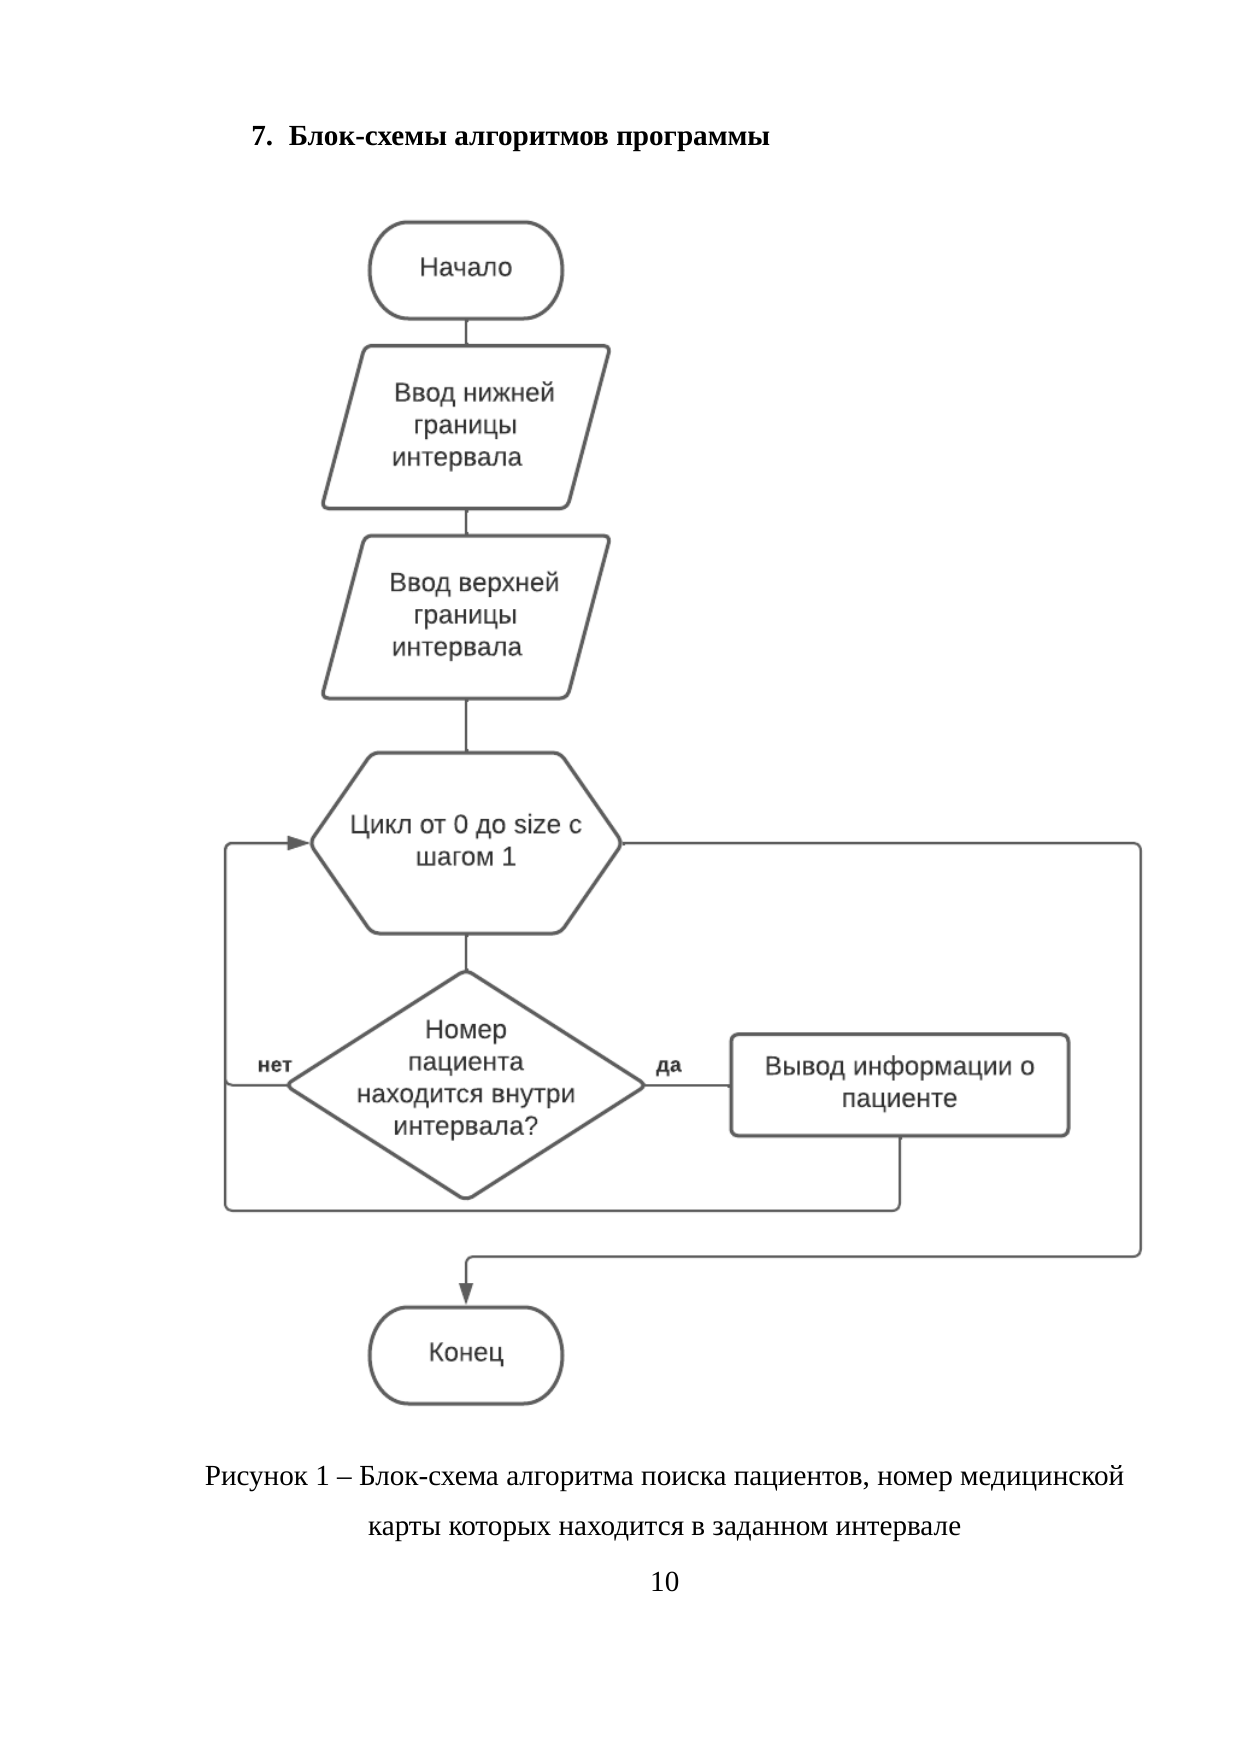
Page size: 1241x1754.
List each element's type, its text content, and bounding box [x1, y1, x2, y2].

text Рисунок 1 – Блок-схема алгоритма поиска пациентов, номер медицинской карты которых находится в заданном интервале [177, 1458, 1152, 1542]
picture [177, 174, 1189, 1452]
subtitle Блок-схемы алгоритмов программы [251, 118, 1152, 152]
